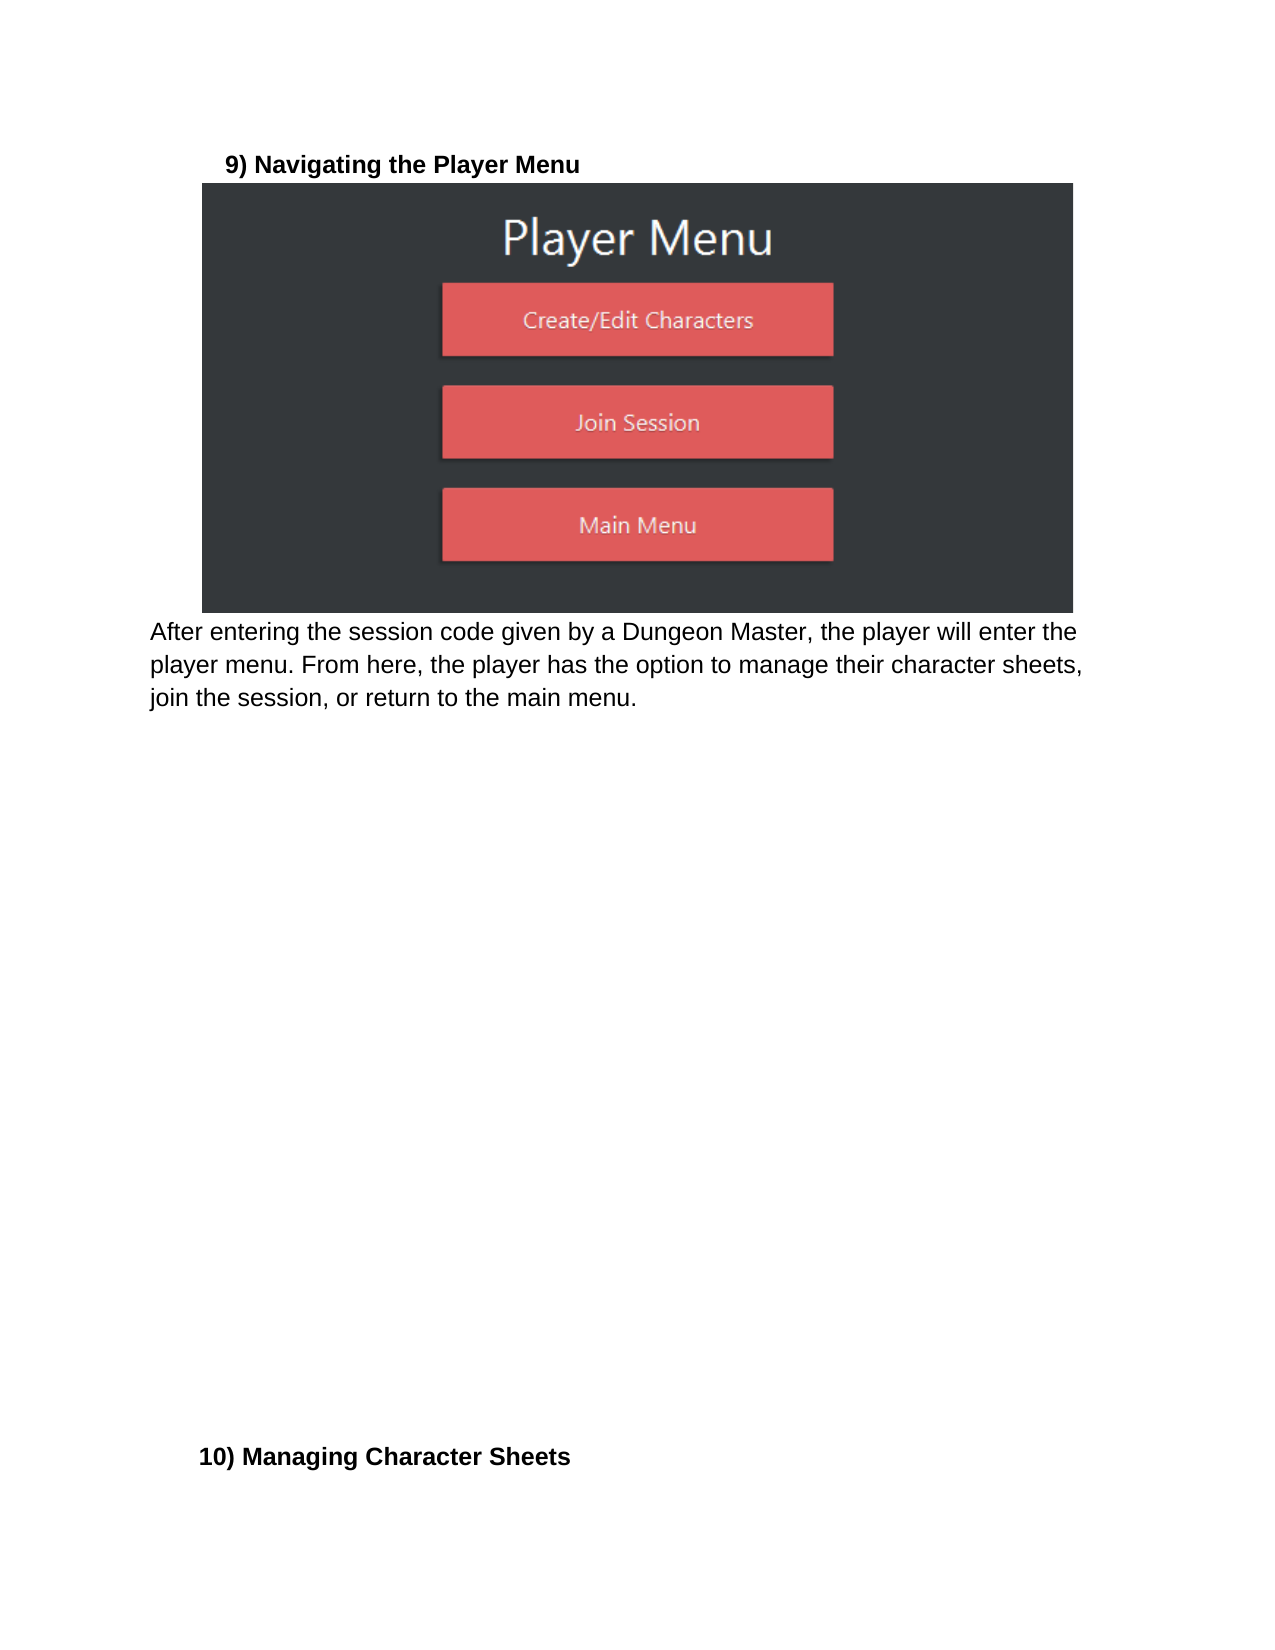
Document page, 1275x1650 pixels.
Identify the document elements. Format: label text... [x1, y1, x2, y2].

text After entering the session code given by a Dungeon Master, the player will enter the player menu. From here, the player has the option to manage their character sheets, join the session, or return to the main menu. [150, 617, 1125, 711]
picture [202, 183, 1074, 613]
text 9) Navigating the Player Menu [150, 150, 1125, 179]
text 10) Managing Character Sheets [150, 1442, 1125, 1471]
